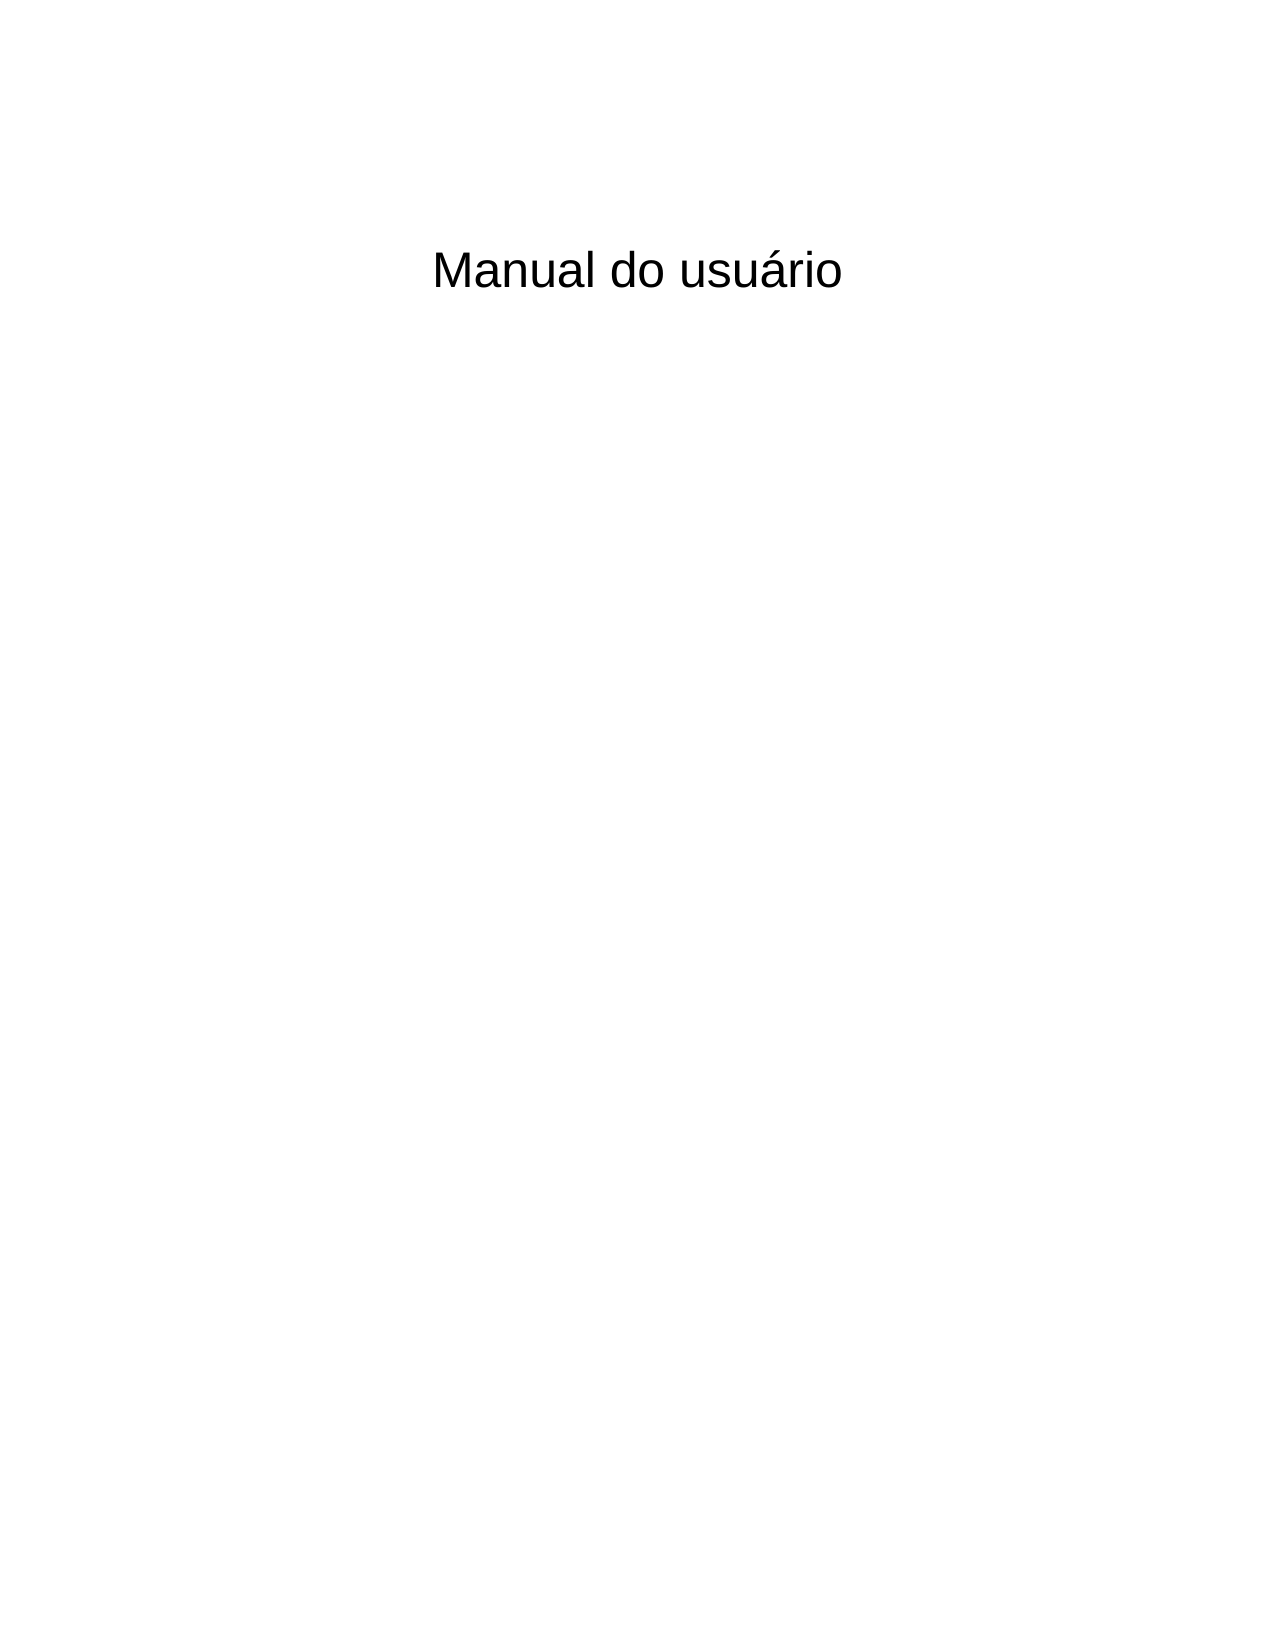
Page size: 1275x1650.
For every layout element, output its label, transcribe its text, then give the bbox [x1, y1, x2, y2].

text Manual do usuário [187, 241, 1087, 298]
